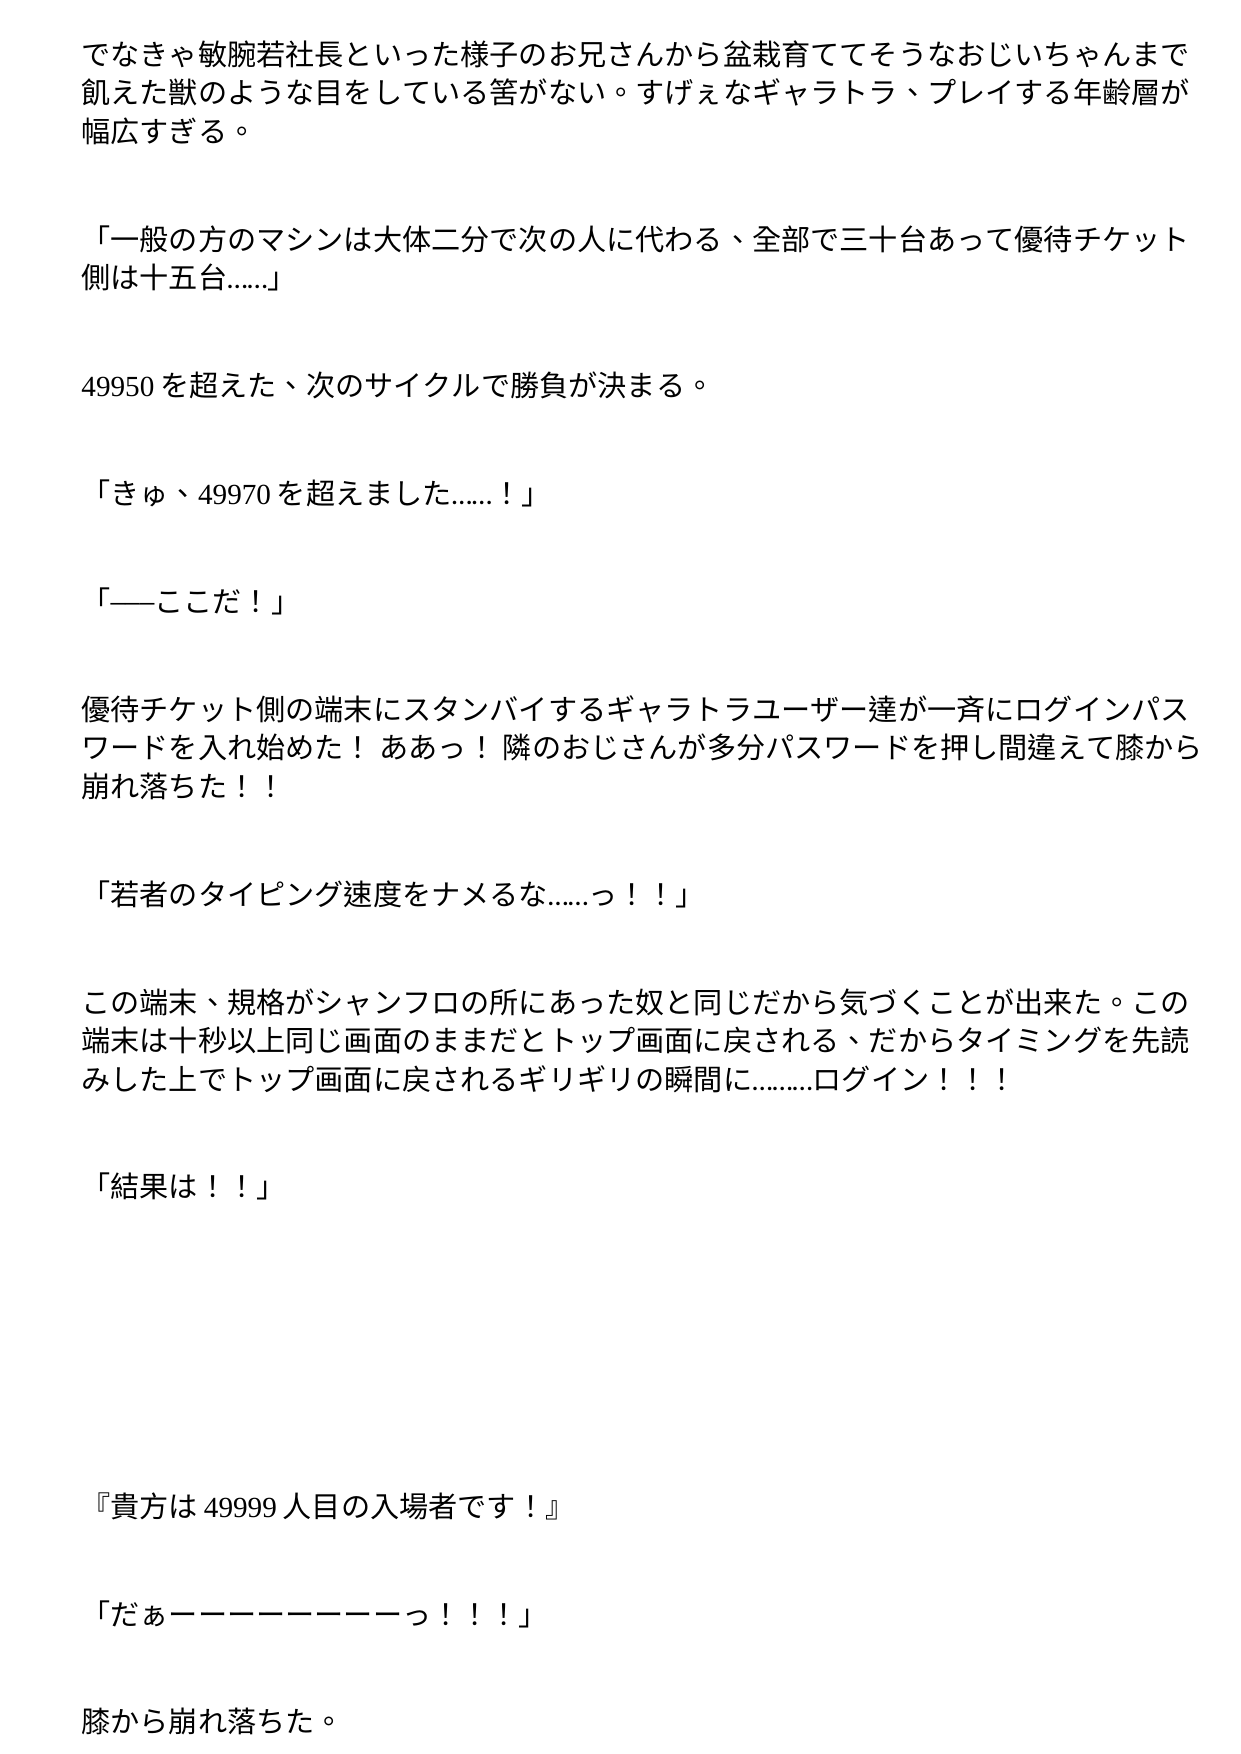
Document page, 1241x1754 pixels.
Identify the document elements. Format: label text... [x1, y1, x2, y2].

text でなきゃ敏腕若社長といった様子のお兄さんから盆栽育ててそうなおじいちゃんまで飢えた獣のような目をしている筈がない。すげぇなギャラトラ、プレイする年齢層が幅広すぎる。 [81, 37, 1215, 150]
text 「きゅ、49970を超えました……！」 [81, 476, 1215, 512]
text 「一般の方のマシンは大体二分で次の人に代わる、全部で三十台あって優待チケット側は十五台……」 [81, 222, 1215, 296]
text 『貴方は49999人目の入場者です！』 [81, 1489, 1215, 1524]
text 「だぁーーーーーーーーっ！！！」 [81, 1597, 1215, 1632]
text 優待チケット側の端末にスタンバイするギャラトラユーザー達が一斉にログインパスワードを入れ始めた！ ああっ！ 隣のおじさんが多分パスワードを押し間違えて膝から崩れ落ちた！！ [81, 692, 1215, 804]
text 「結果は！！」 [81, 1169, 1215, 1205]
text この端末、規格がシャンフロの所にあった奴と同じだから気づくことが出来た。この端末は十秒以上同じ画面のままだとトップ画面に戻される、だからタイミングを先読みした上でトップ画面に戻されるギリギリの瞬間に………ログイン！！！ [81, 985, 1215, 1097]
text 膝から崩れ落ちた。 [81, 1704, 1215, 1740]
text 「若者のタイピング速度をナメるな……っ！！」 [81, 877, 1215, 912]
text 49950を超えた、次のサイクルで勝負が決まる。 [81, 368, 1215, 404]
text 「───ここだ！」 [81, 584, 1215, 620]
